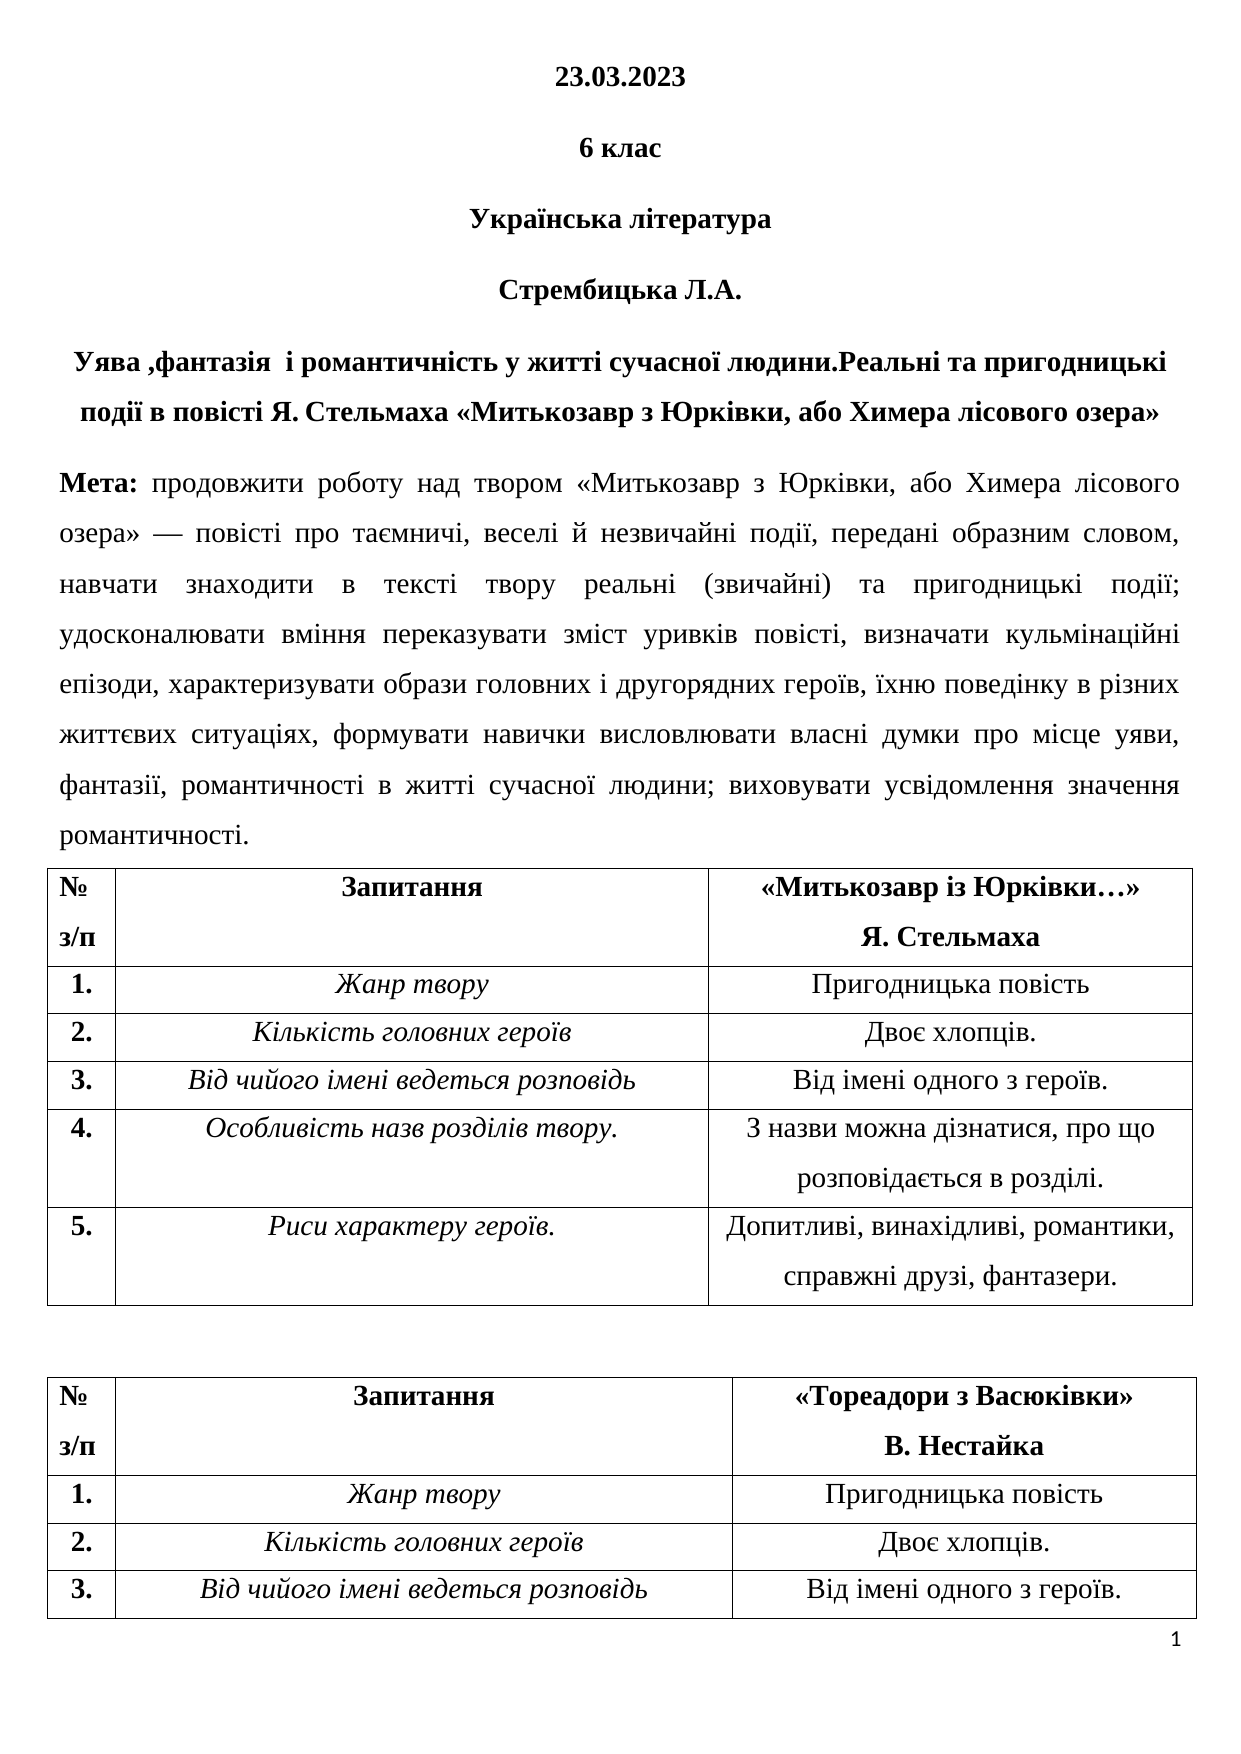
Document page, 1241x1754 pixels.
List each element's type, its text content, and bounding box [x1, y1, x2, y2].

table_cell Пригодницька повість [709, 967, 1192, 1013]
text Стрембицька Л.А. [59, 272, 1181, 306]
table_cell 1. [48, 1476, 115, 1523]
table_header № з/п [48, 1378, 115, 1475]
text 6 клас [59, 130, 1181, 164]
table_header «Митькозавр із Юрківки…» Я. Стельмаха [709, 869, 1192, 966]
table_cell Від чийого імені ведеться розповідь [116, 1571, 732, 1618]
table_cell Від імені одного з героїв. [709, 1062, 1192, 1109]
table_cell Жанр твору [116, 1476, 732, 1523]
text Мета: продовжити роботу над твором «Митькозавр з Юрківки, або Химера лісового озера» — повісті про таємничі, веселі й незвичайні події, передані образним словом, навчати знаходити в тексті твору реальні (звичайні) та пригодницькі події; удосконалювати вміння переказувати зміст уривків повісті, визначати кульмінаційні епізоди, характеризувати образи головних і другорядних героїв, їхню поведінку в різних життєвих ситуаціях, формувати навички висловлювати власні думки про місце уяви, фантазії, романтичності в житті сучасної людини; виховувати усвідомлення значення романтичності. [59, 465, 1181, 851]
table_cell 1. [48, 967, 115, 1013]
table_cell Від чийого імені ведеться розповідь [116, 1062, 708, 1109]
text 23.03.2023 [59, 59, 1181, 93]
table_header № з/п [48, 869, 115, 966]
table_cell 2. [48, 1524, 115, 1570]
text Уява ,фантазія і романтичність у житті сучасної людини.Реальні та пригодницькі події в повісті Я. Стельмаха «Митькозавр з Юрківки, або Химера лісового озера» [59, 344, 1181, 427]
table_cell Двоє хлопців. [709, 1014, 1192, 1061]
table_cell 3. [48, 1062, 115, 1109]
table_cell Риси характеру героїв. [116, 1208, 708, 1305]
table_cell Пригодницька повість [733, 1476, 1196, 1523]
table_cell Двоє хлопців. [733, 1524, 1196, 1570]
table_cell Кількість головних героїв [116, 1524, 732, 1570]
table_cell Допитливі, винахідливі, романтики, справжні друзі, фантазери. [709, 1208, 1192, 1305]
table_header Запитання [116, 1378, 732, 1475]
table_cell З назви можна дізнатися, про що розповідається в розділі. [709, 1110, 1192, 1207]
table_cell 5. [48, 1208, 115, 1305]
table_cell 4. [48, 1110, 115, 1207]
table_cell Жанр твору [116, 967, 708, 1013]
table_cell 3. [48, 1571, 115, 1618]
table_cell Особливість назв розділів твору. [116, 1110, 708, 1207]
table_cell 2. [48, 1014, 115, 1061]
table_header Запитання [116, 869, 708, 966]
table_header «Тореадори з Васюківки» В. Нестайка [733, 1378, 1196, 1475]
table_cell Від імені одного з героїв. [733, 1571, 1196, 1618]
text Українська література [59, 201, 1181, 235]
table_cell Кількість головних героїв [116, 1014, 708, 1061]
